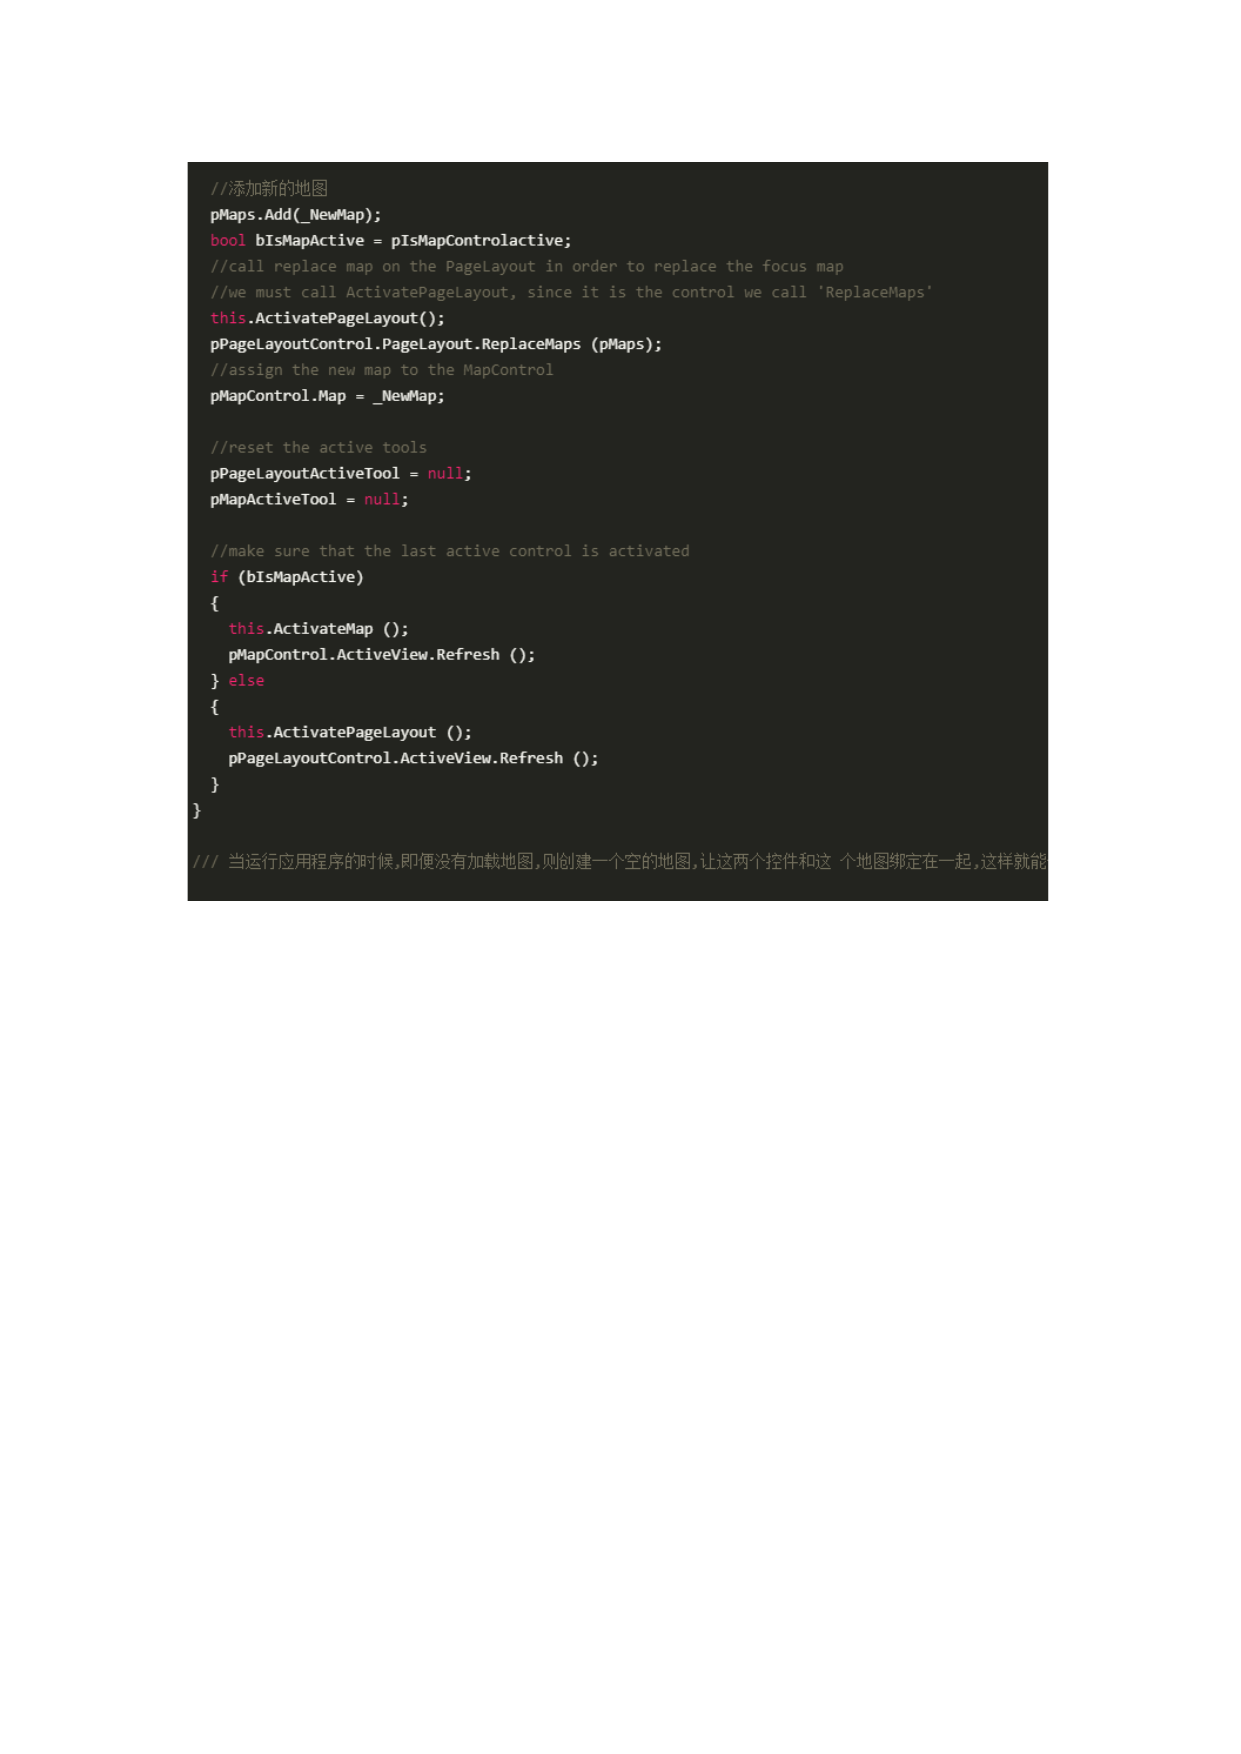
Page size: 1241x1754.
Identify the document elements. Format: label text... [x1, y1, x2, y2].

picture [187, 162, 1053, 901]
